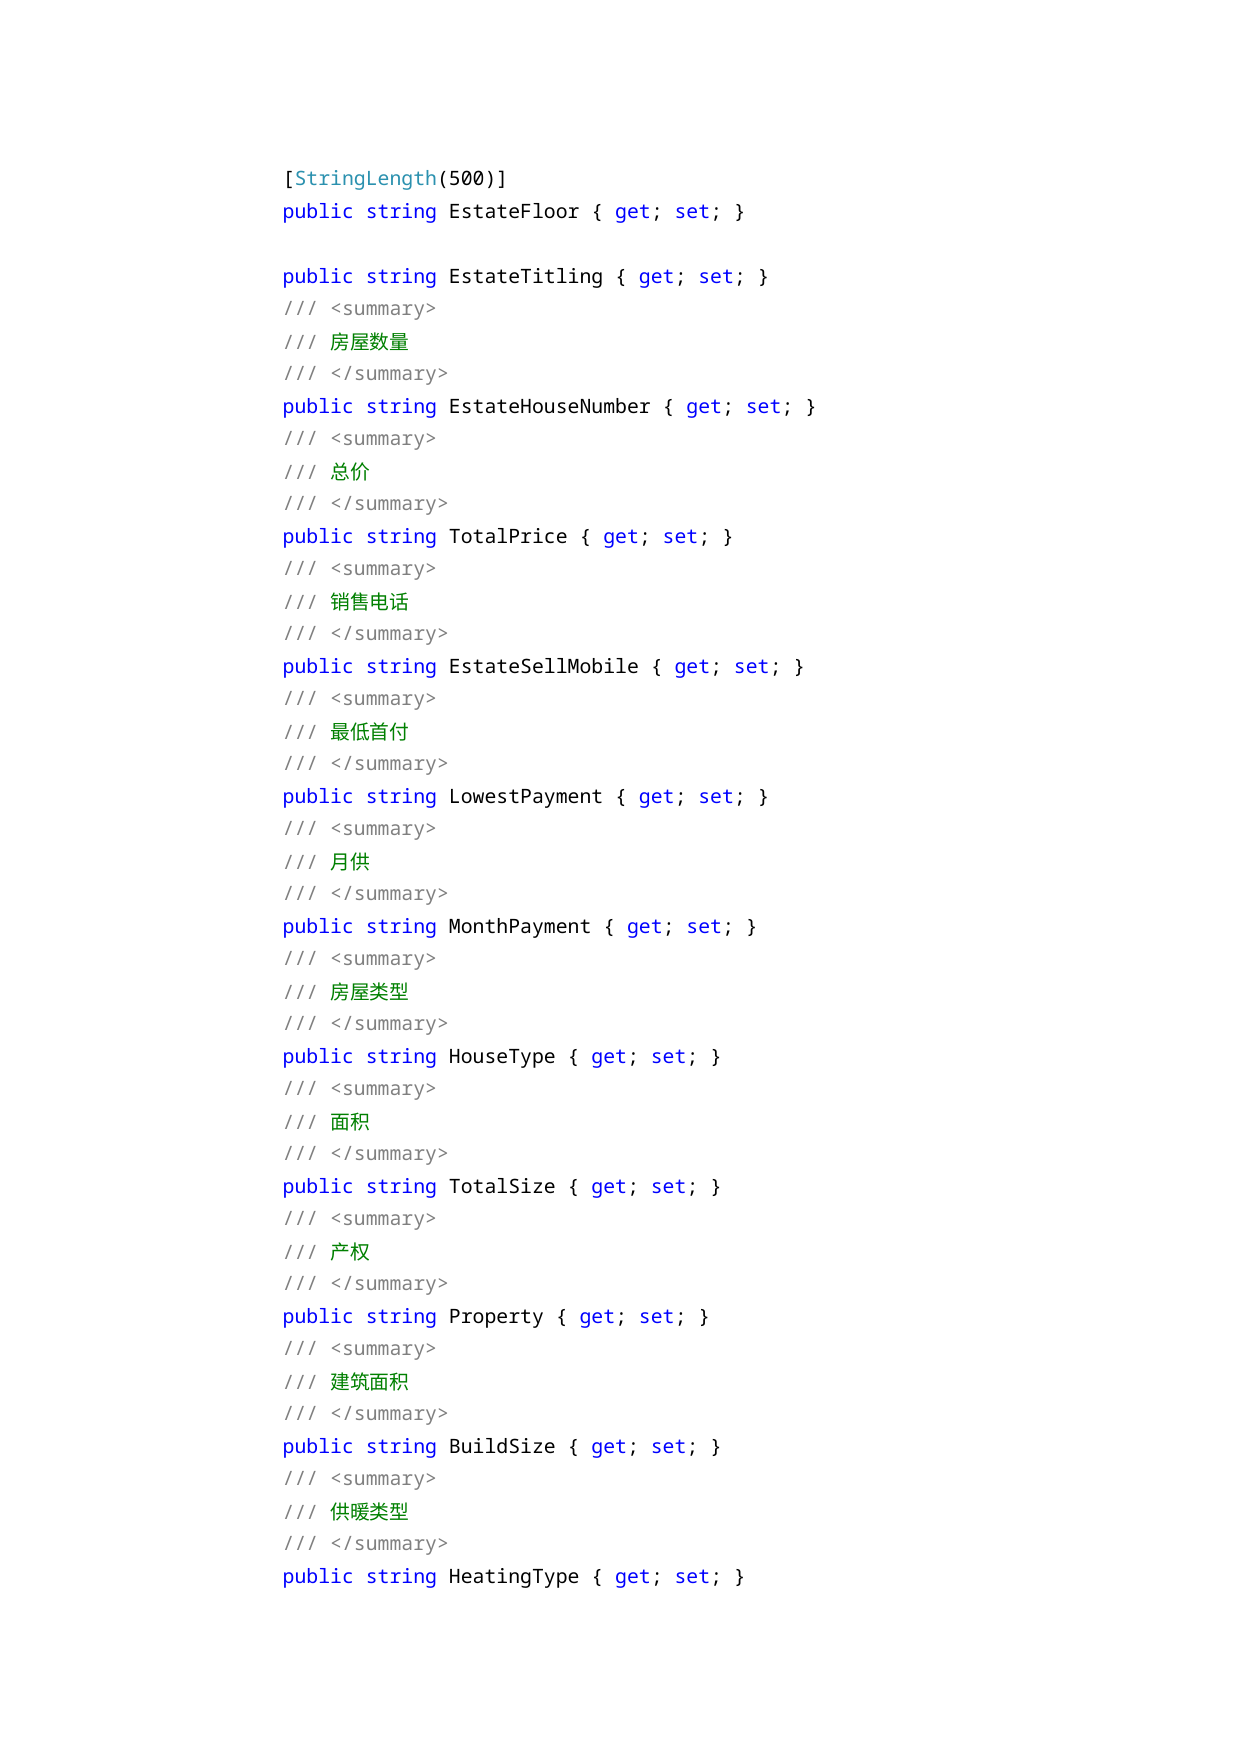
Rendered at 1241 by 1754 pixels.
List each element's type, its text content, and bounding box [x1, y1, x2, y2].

text /// 产权 [187, 1234, 1053, 1267]
text /// 月供 [187, 844, 1053, 877]
text public string EstateFloor { get; set; } [187, 194, 1053, 227]
text /// </summary> [187, 357, 1053, 389]
text /// </summary> [187, 1527, 1053, 1559]
text public string EstateSellMobile { get; set; } [187, 649, 1053, 682]
text /// </summary> [187, 487, 1053, 519]
text /// 房屋类型 [187, 974, 1053, 1007]
text /// 供暖类型 [187, 1494, 1053, 1527]
text /// <summary> [187, 942, 1053, 974]
text /// <summary> [187, 1202, 1053, 1234]
text /// <summary> [187, 682, 1053, 714]
text /// 建筑面积 [187, 1364, 1053, 1397]
text /// <summary> [187, 1072, 1053, 1104]
text /// </summary> [187, 877, 1053, 909]
text /// </summary> [187, 1267, 1053, 1299]
text /// <summary> [187, 1462, 1053, 1494]
text /// <summary> [187, 552, 1053, 584]
text public string BuildSize { get; set; } [187, 1429, 1053, 1462]
text [StringLength(500)] [187, 162, 1053, 194]
text /// </summary> [187, 1137, 1053, 1169]
text /// <summary> [187, 292, 1053, 324]
text public string EstateHouseNumber { get; set; } [187, 389, 1053, 422]
text public string HouseType { get; set; } [187, 1039, 1053, 1072]
text public string TotalSize { get; set; } [187, 1169, 1053, 1202]
text public string LowestPayment { get; set; } [187, 779, 1053, 812]
text /// </summary> [187, 617, 1053, 649]
text public string MonthPayment { get; set; } [187, 909, 1053, 942]
text /// 房屋数量 [187, 324, 1053, 357]
text /// 总价 [187, 454, 1053, 487]
text /// </summary> [187, 747, 1053, 779]
text /// </summary> [187, 1007, 1053, 1039]
text public string Property { get; set; } [187, 1299, 1053, 1332]
text public string TotalPrice { get; set; } [187, 519, 1053, 552]
text /// </summary> [187, 1397, 1053, 1429]
text /// 最低首付 [187, 714, 1053, 747]
text /// <summary> [187, 812, 1053, 844]
text /// <summary> [187, 1332, 1053, 1364]
text /// 面积 [187, 1104, 1053, 1137]
text public string EstateTitling { get; set; } [187, 259, 1053, 292]
text /// <summary> [187, 422, 1053, 454]
text public string HeatingType { get; set; } [187, 1559, 1053, 1592]
text /// 销售电话 [187, 584, 1053, 617]
